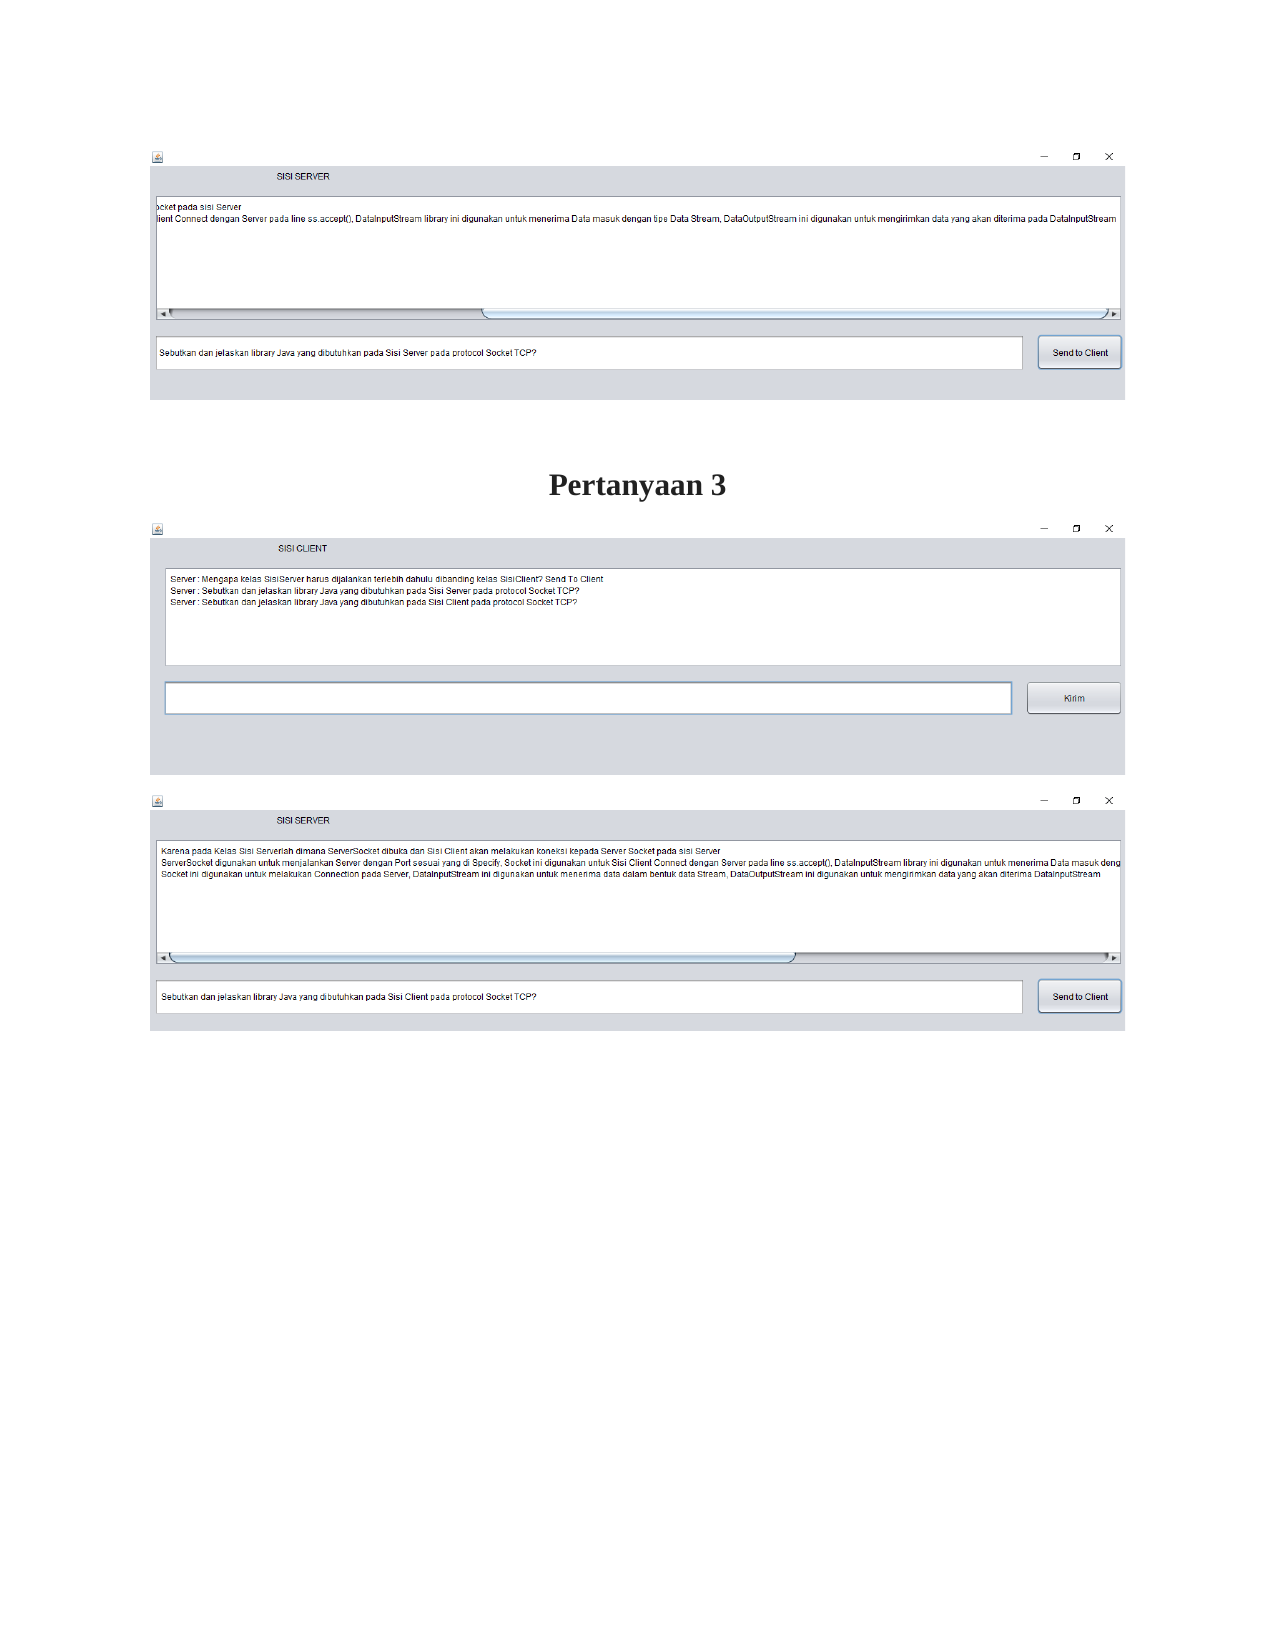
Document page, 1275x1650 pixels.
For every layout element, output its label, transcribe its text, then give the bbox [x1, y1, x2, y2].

picture [150, 150, 1125, 400]
picture [150, 522, 1125, 775]
text Pertanyaan 3 [150, 467, 1125, 503]
picture [150, 793, 1125, 1031]
